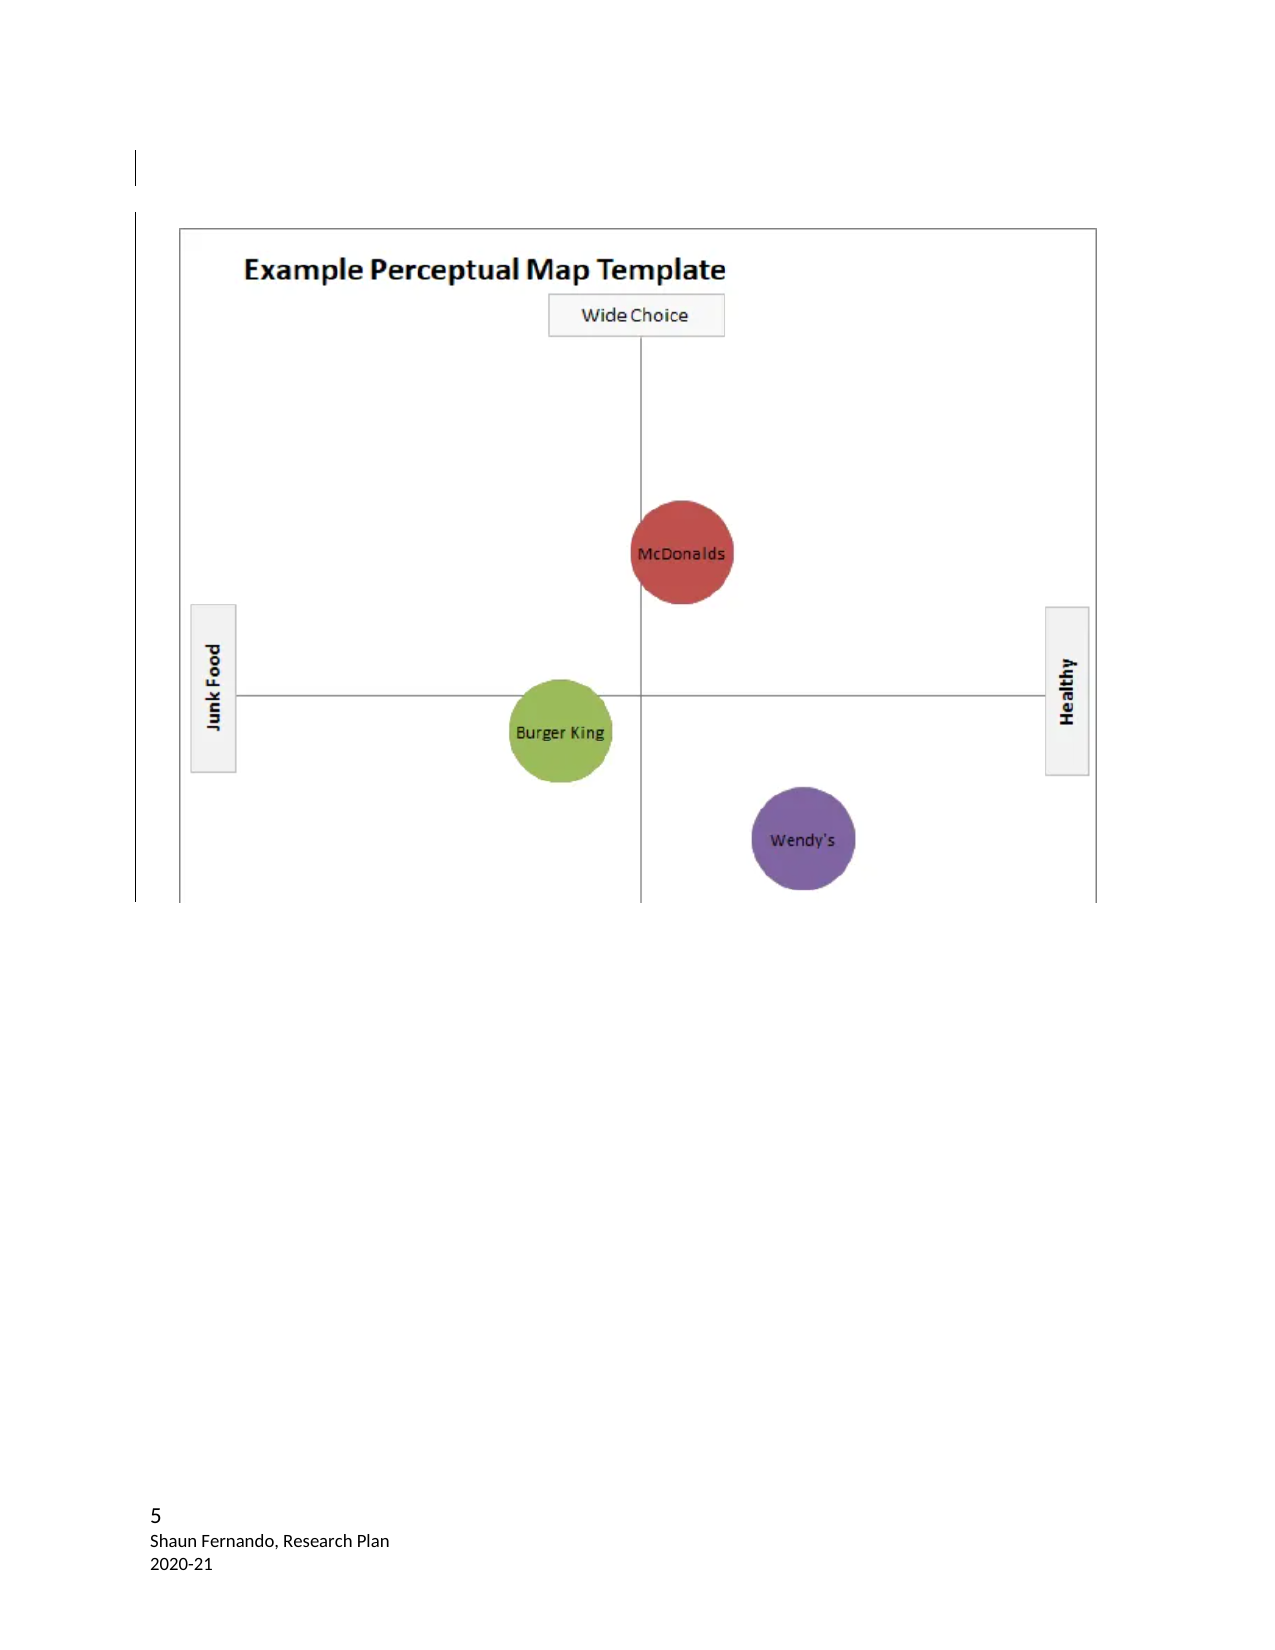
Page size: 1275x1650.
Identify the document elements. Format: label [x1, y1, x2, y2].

picture [150, 211, 1125, 903]
